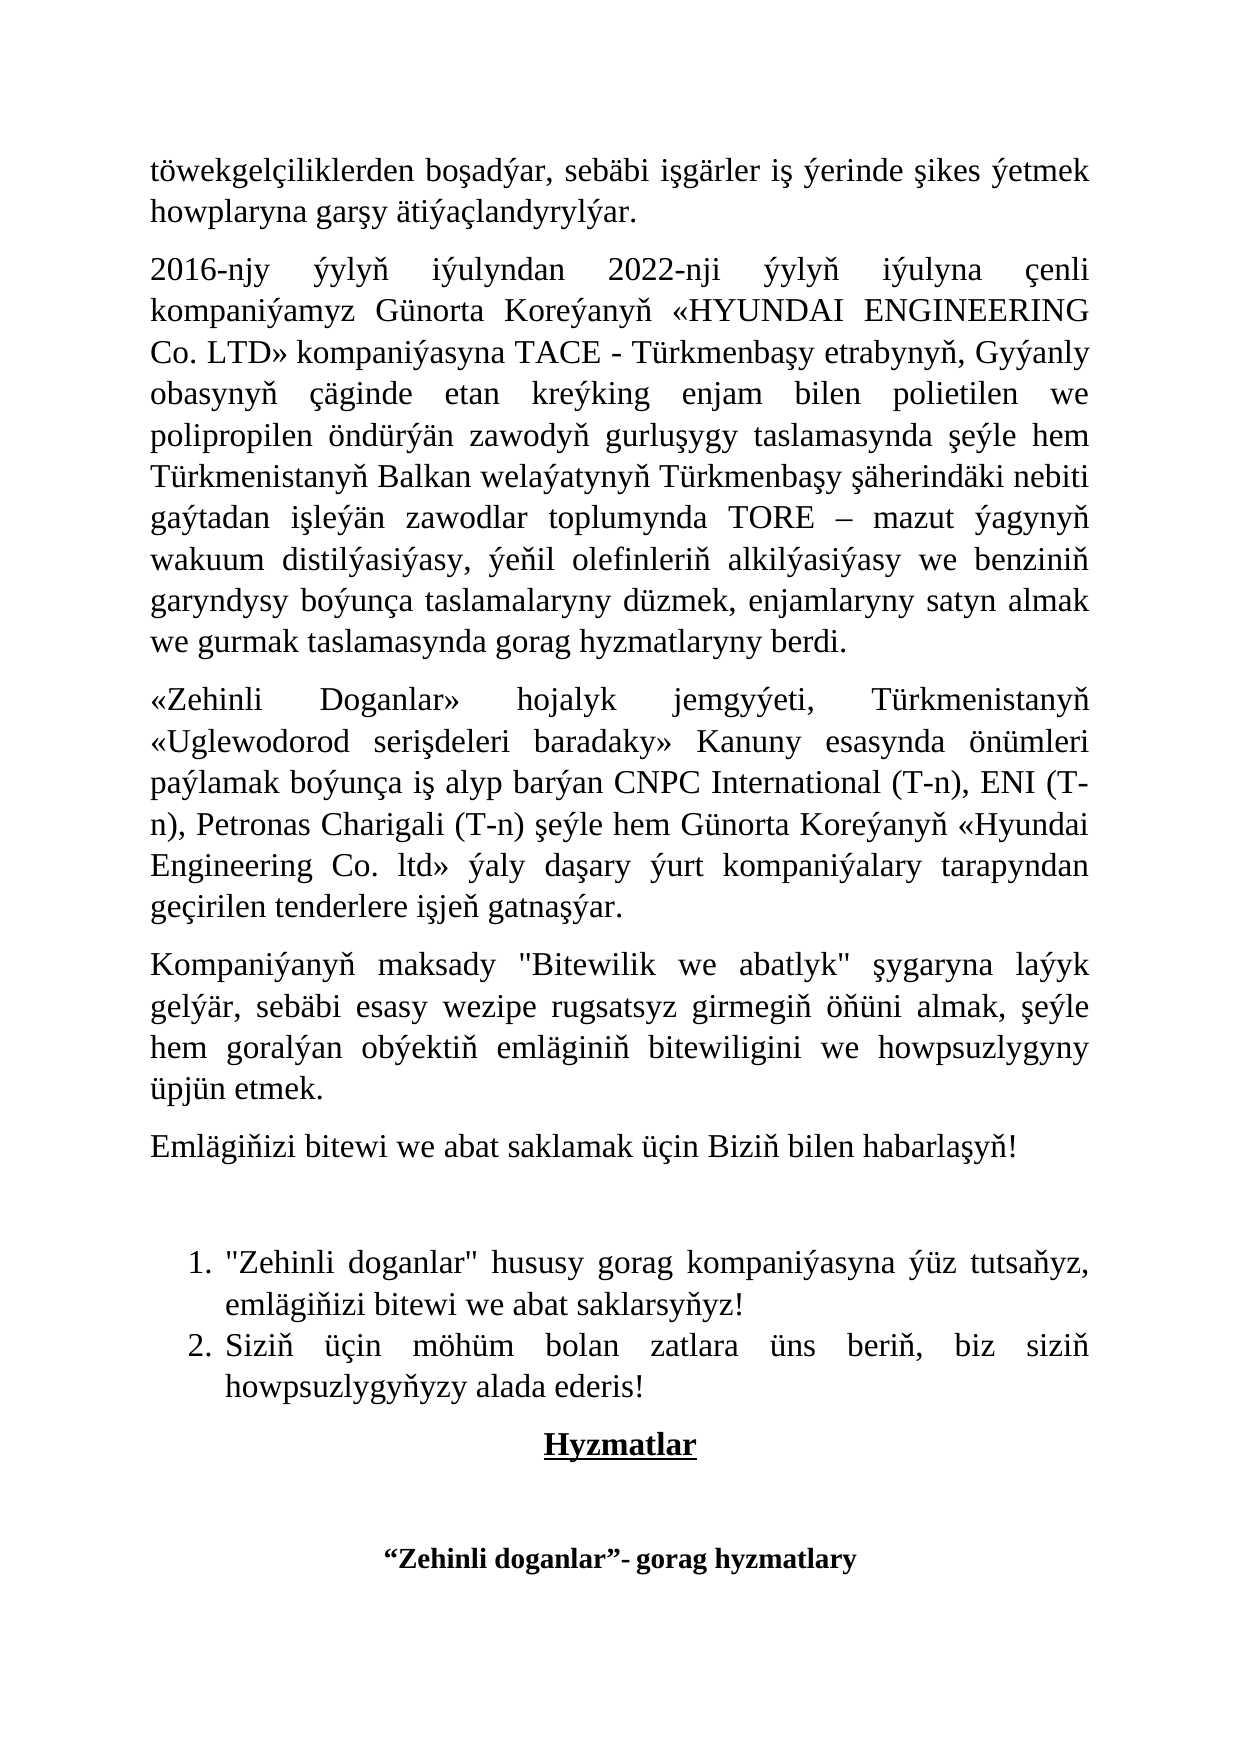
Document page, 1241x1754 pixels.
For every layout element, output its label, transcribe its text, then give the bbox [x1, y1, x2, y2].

list Siziň üçin möhüm bolan zatlara üns beriň, biz siziň howpsuzlygyňyzy alada ederis! [187, 1325, 1090, 1405]
text Emlägiňizi bitewi we abat saklamak üçin Biziň bilen habarlaşyň! [150, 1127, 1090, 1165]
text “Zehinli doganlar”- gorag hyzmatlary [150, 1541, 1090, 1574]
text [150, 150, 1090, 230]
text Hyzmatlar [150, 1425, 1090, 1463]
text Kompaniýanyň maksady "Bitewilik we abatlyk" şygaryna laýyk gelýär, sebäbi esasy wezipe rugsatsyz girmegiň öňüni almak, şeýle hem goralýan obýektiň emläginiň bitewiligini we howpsuzlygyny üpjün etmek. [150, 944, 1090, 1107]
text «Zehinli Doganlar» hojalyk jemgyýeti, Türkmenistanyň «Uglewodorod serişdeleri baradaky» Kanuny esasynda önümleri paýlamak boýunça iş alyp barýan CNPC International (T-n), ENI (T-n), Petronas Charigali (T-n) şeýle hem Günorta Koreýanyň «Hyundai Engineering Co. ltd» ýaly daşary ýurt kompaniýalary tarapyndan geçirilen tenderlere işjeň gatnaşýar. [150, 680, 1090, 925]
text 2016-njy ýylyň iýulyndan 2022-nji ýylyň iýulyna çenli kompaniýamyz Günorta Koreýanyň «HYUNDAI ENGINEERING Co. LTD» kompaniýasyna TACE - Türkmenbaşy etrabynyň, Gyýanly obasynyň çäginde etan kreýking enjam bilen polietilen we polipropilen öndürýän zawodyň gurluşygy taslamasynda şeýle hem Türkmenistanyň Balkan welaýatynyň Türkmenbaşy şäherindäki nebiti gaýtadan işleýän zawodlar toplumynda TORE – mazut ýagynyň wakuum distilýasiýasy, ýeňil olefinleriň alkilýasiýasy we benziniň garyndysy boýunça taslamalaryny düzmek, enjamlaryny satyn almak we gurmak taslamasynda gorag hyzmatlaryny berdi. [150, 249, 1090, 660]
list "Zehinli doganlar" hususy gorag kompaniýasyna ýüz tutsaňyz, emlägiňizi bitewi we abat saklarsyňyz! [187, 1243, 1090, 1322]
